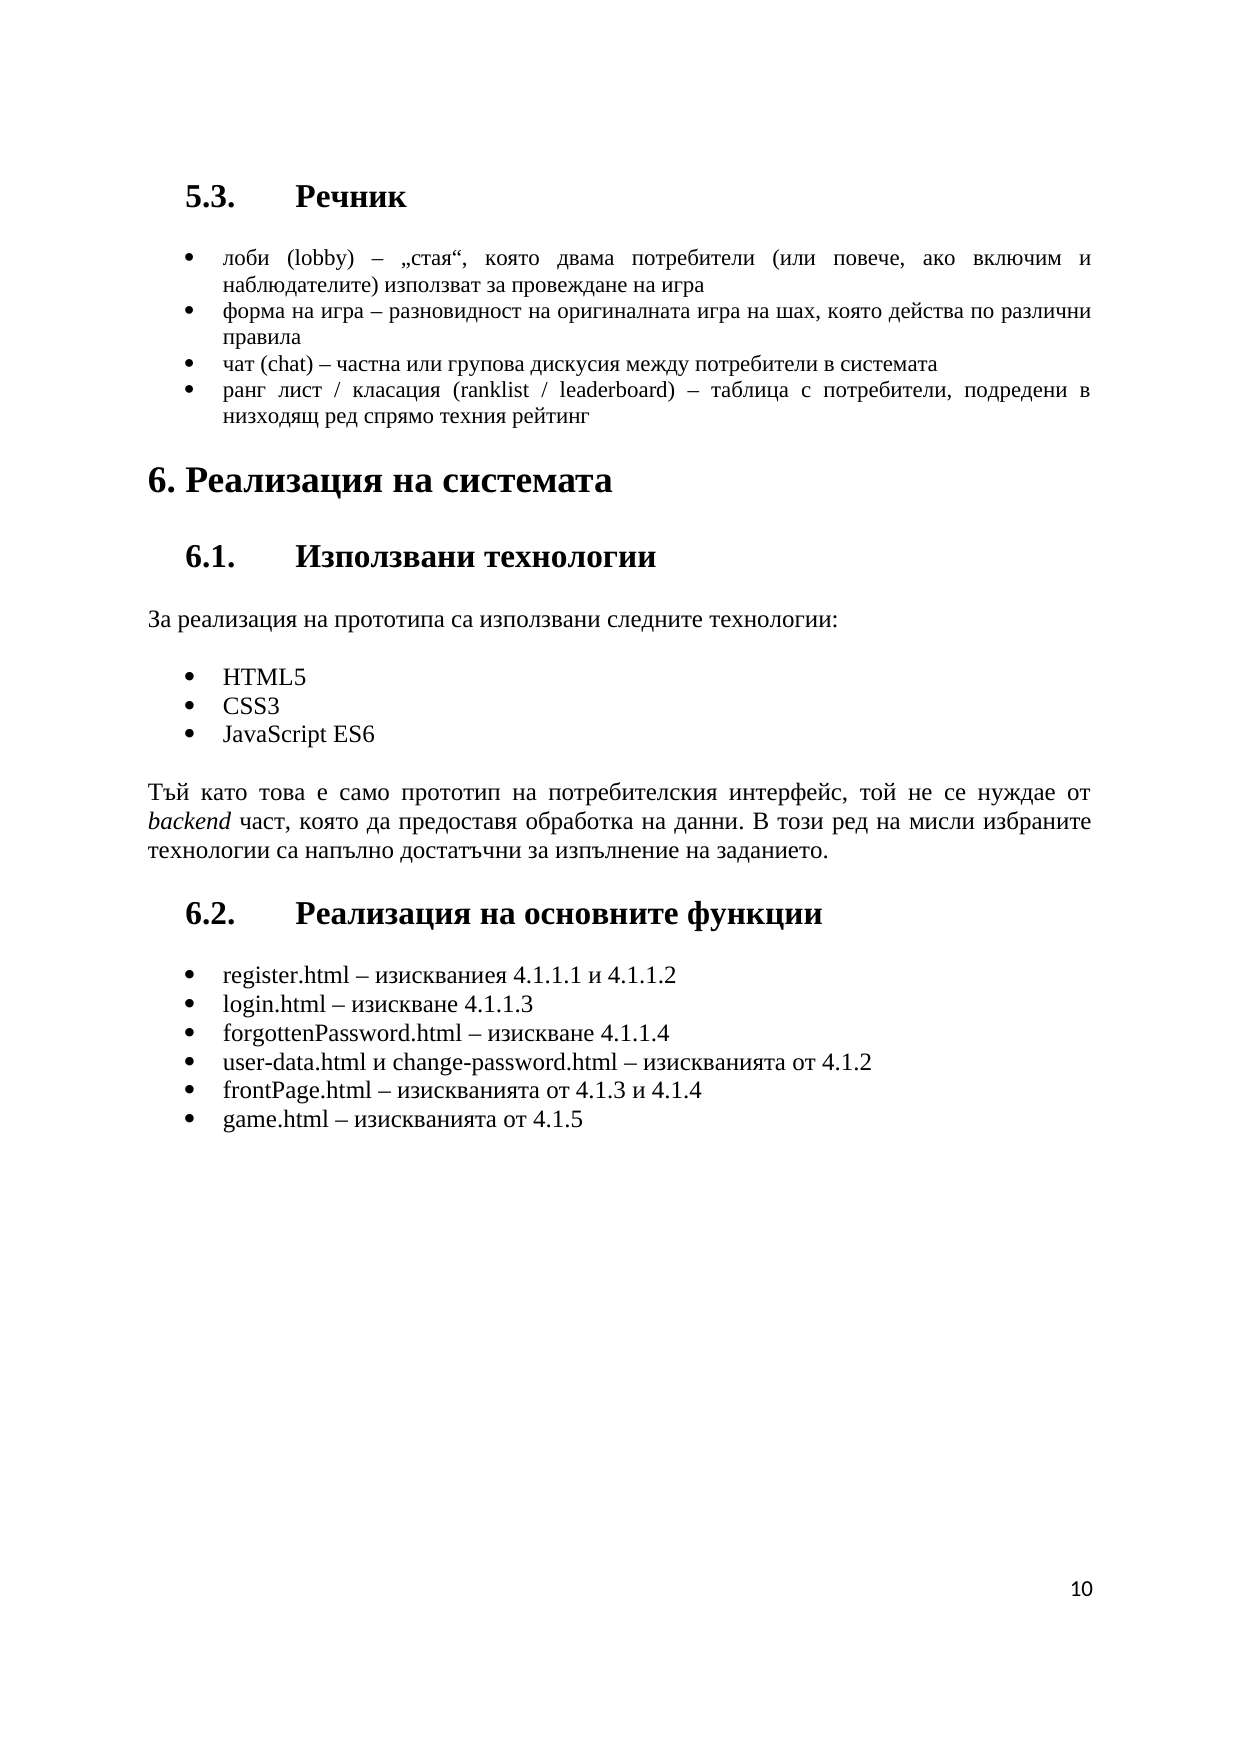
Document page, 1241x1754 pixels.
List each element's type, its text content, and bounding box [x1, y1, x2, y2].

list user-data.html и change-password.html – изискванията от 4.1.2 [185, 1047, 1093, 1075]
subtitle Използвани технологии [185, 537, 1093, 575]
text Тъй като това е само прототип на потребителския интерфейс, той не се нуждае от backend част, която да предоставя обработка на данни. В този ред на мисли избраните технологии са напълно достатъчни за изпълнение на заданието. [148, 777, 1093, 864]
list JavaScript ES6 [185, 719, 1093, 748]
list форма на игра – разновидност на оригиналната игра на шах, която действа по различни правила [185, 297, 1093, 350]
list game.html – изискванията от 4.1.5 [185, 1104, 1093, 1133]
list лоби (lobby) – „стая“, която двама потребители (или повече, ако включим и наблюдателите) използват за провеждане на игра [185, 244, 1093, 297]
list HTML5 [185, 662, 1093, 691]
subtitle Речник [185, 177, 1093, 215]
text За реализация на прототипа са използвани следните технологии: [148, 604, 1093, 633]
list CSS3 [185, 691, 1093, 719]
list login.html – изискване 4.1.1.3 [185, 989, 1093, 1018]
list чат (chat) – частна или групова дискусия между потребители в системата [185, 350, 1093, 376]
subtitle Реализация на основните функции [185, 893, 1093, 931]
list forgottenPassword.html – изискване 4.1.1.4 [185, 1018, 1093, 1047]
list register.html – изискваниея 4.1.1.1 и 4.1.1.2 [185, 960, 1093, 989]
list frontPage.html – изискванията от 4.1.3 и 4.1.4 [185, 1075, 1093, 1104]
subtitle Реализация на системата [148, 458, 1093, 501]
list ранг лист / класация (ranklist / leaderboard) – таблица с потребители, подредени в низходящ ред спрямо техния рейтинг [185, 376, 1093, 429]
